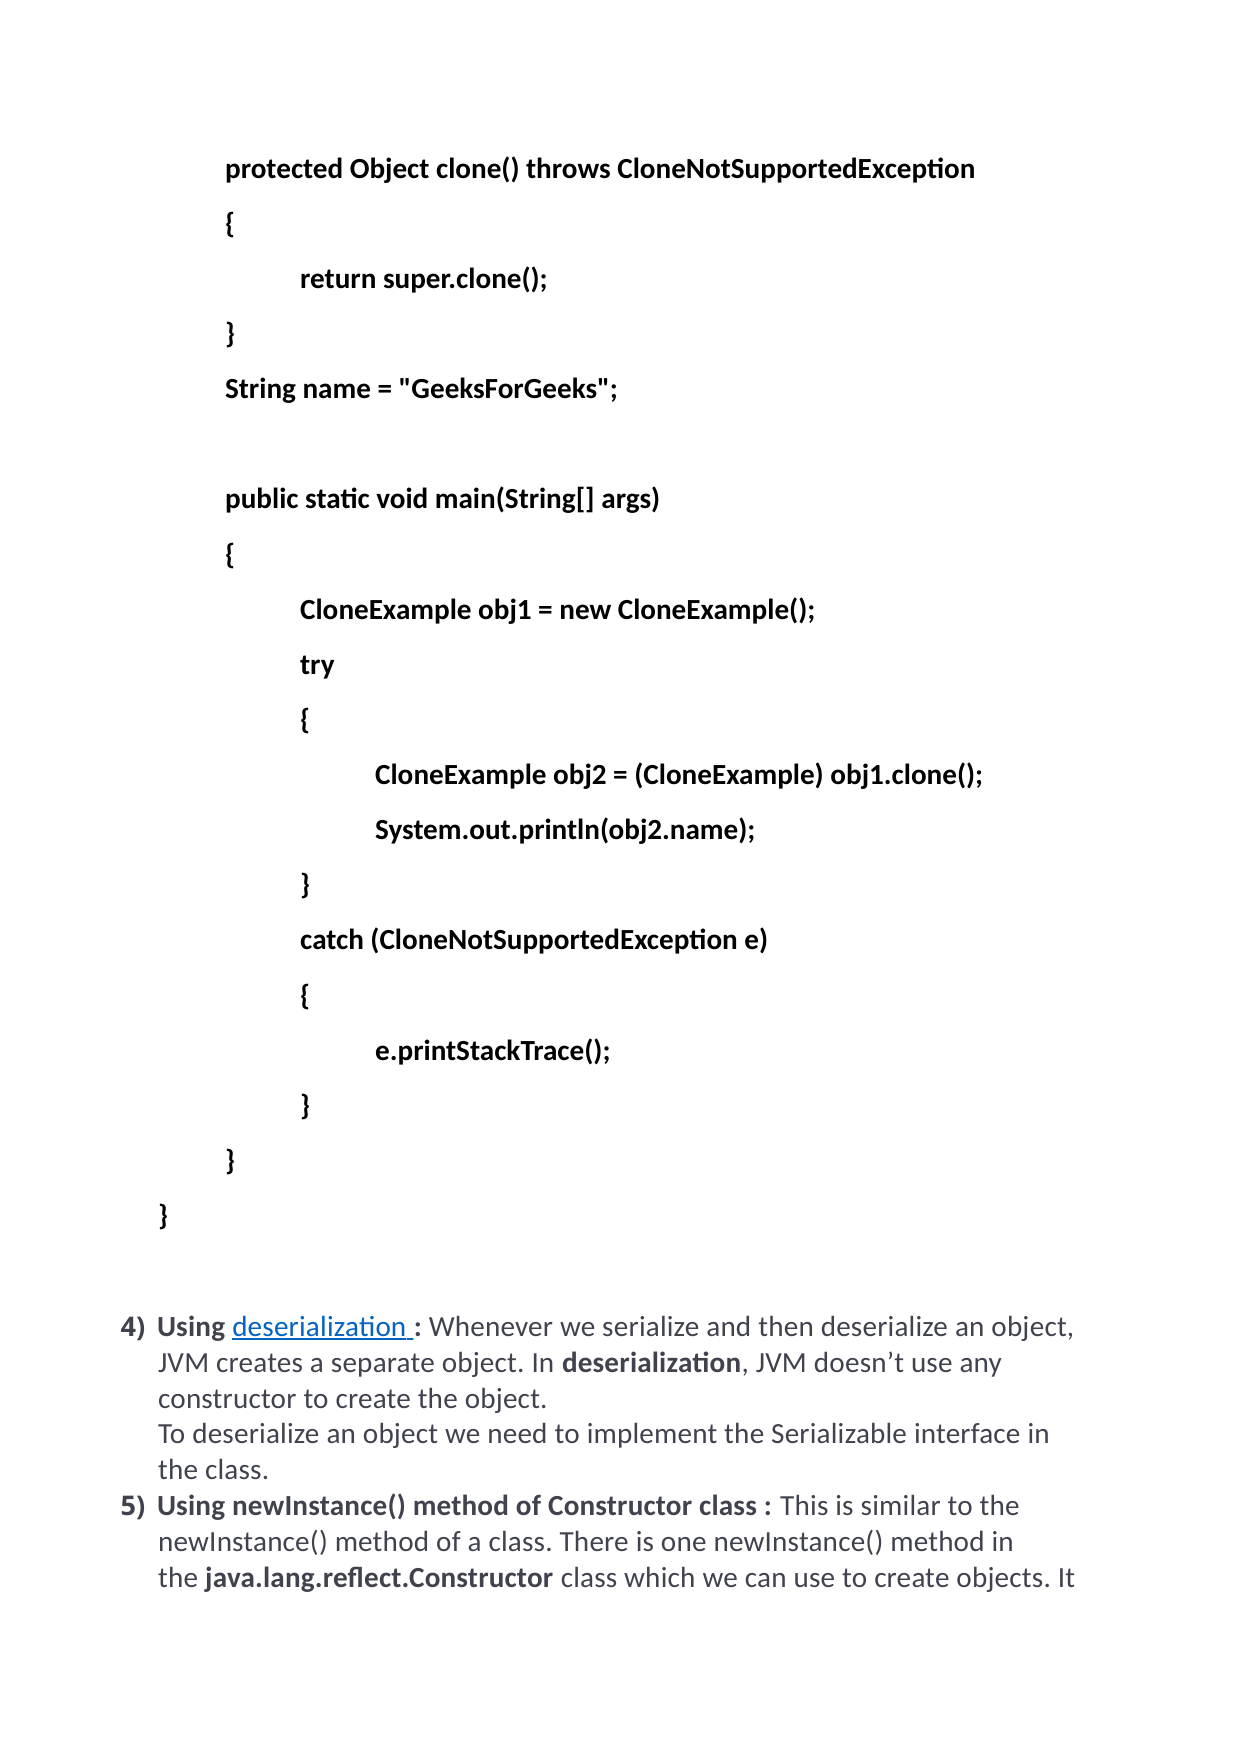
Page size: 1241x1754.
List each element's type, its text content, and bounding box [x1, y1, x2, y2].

text } [158, 315, 1090, 351]
text } [158, 1197, 1090, 1233]
text { [158, 536, 1090, 571]
text catch (CloneNotSupportedException e) [158, 921, 1090, 957]
text CloneExample obj1 = new CloneExample(); [158, 591, 1090, 626]
text } [158, 1142, 1090, 1177]
text try [158, 646, 1090, 682]
text } [158, 1087, 1090, 1122]
text { [158, 701, 1090, 737]
text { [158, 977, 1090, 1012]
text public static void main(String[] args) [158, 481, 1090, 516]
text } [158, 866, 1090, 902]
text System.out.println(obj2.name); [158, 811, 1090, 847]
text return super.clone(); [158, 260, 1090, 296]
text { [158, 205, 1090, 241]
text CloneExample obj2 = (CloneExample) obj1.clone(); [158, 756, 1090, 792]
text String name = "GeeksForGeeks"; [158, 370, 1090, 406]
text protected Object clone() throws CloneNotSupportedException [158, 150, 1090, 186]
list Using deserialization : Whenever we serialize and then deserialize an object, JVM creates a separate object. In deserialization, JVM doesn’t use any constructor to create the object. To deserialize an object we need to implement the Serializable interface in the class. [120, 1307, 1090, 1487]
text e.printStackTrace(); [158, 1032, 1090, 1067]
